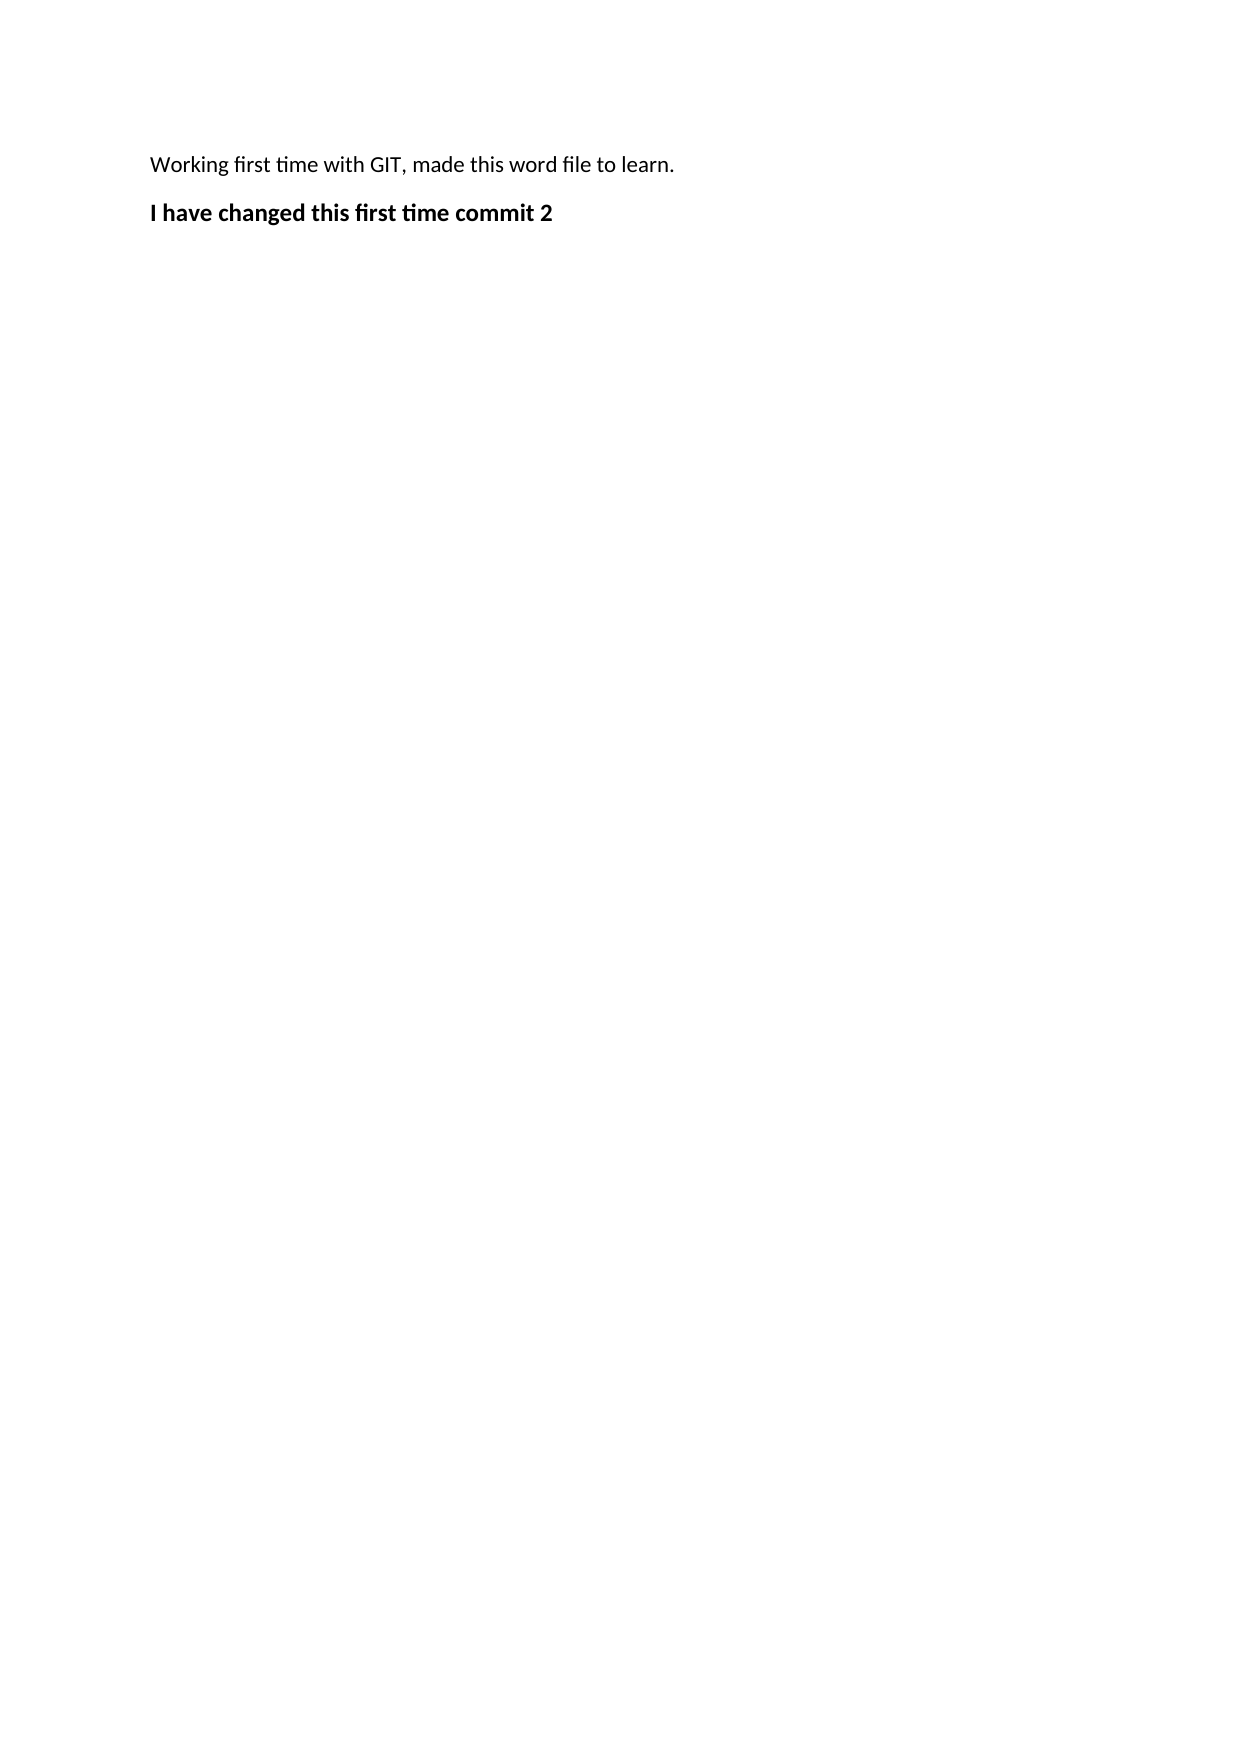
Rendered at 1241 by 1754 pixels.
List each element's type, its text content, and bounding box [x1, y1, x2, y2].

text Working first time with GIT, made this word file to learn. [150, 150, 1090, 178]
text I have changed this first time commit 2 [150, 197, 1090, 227]
